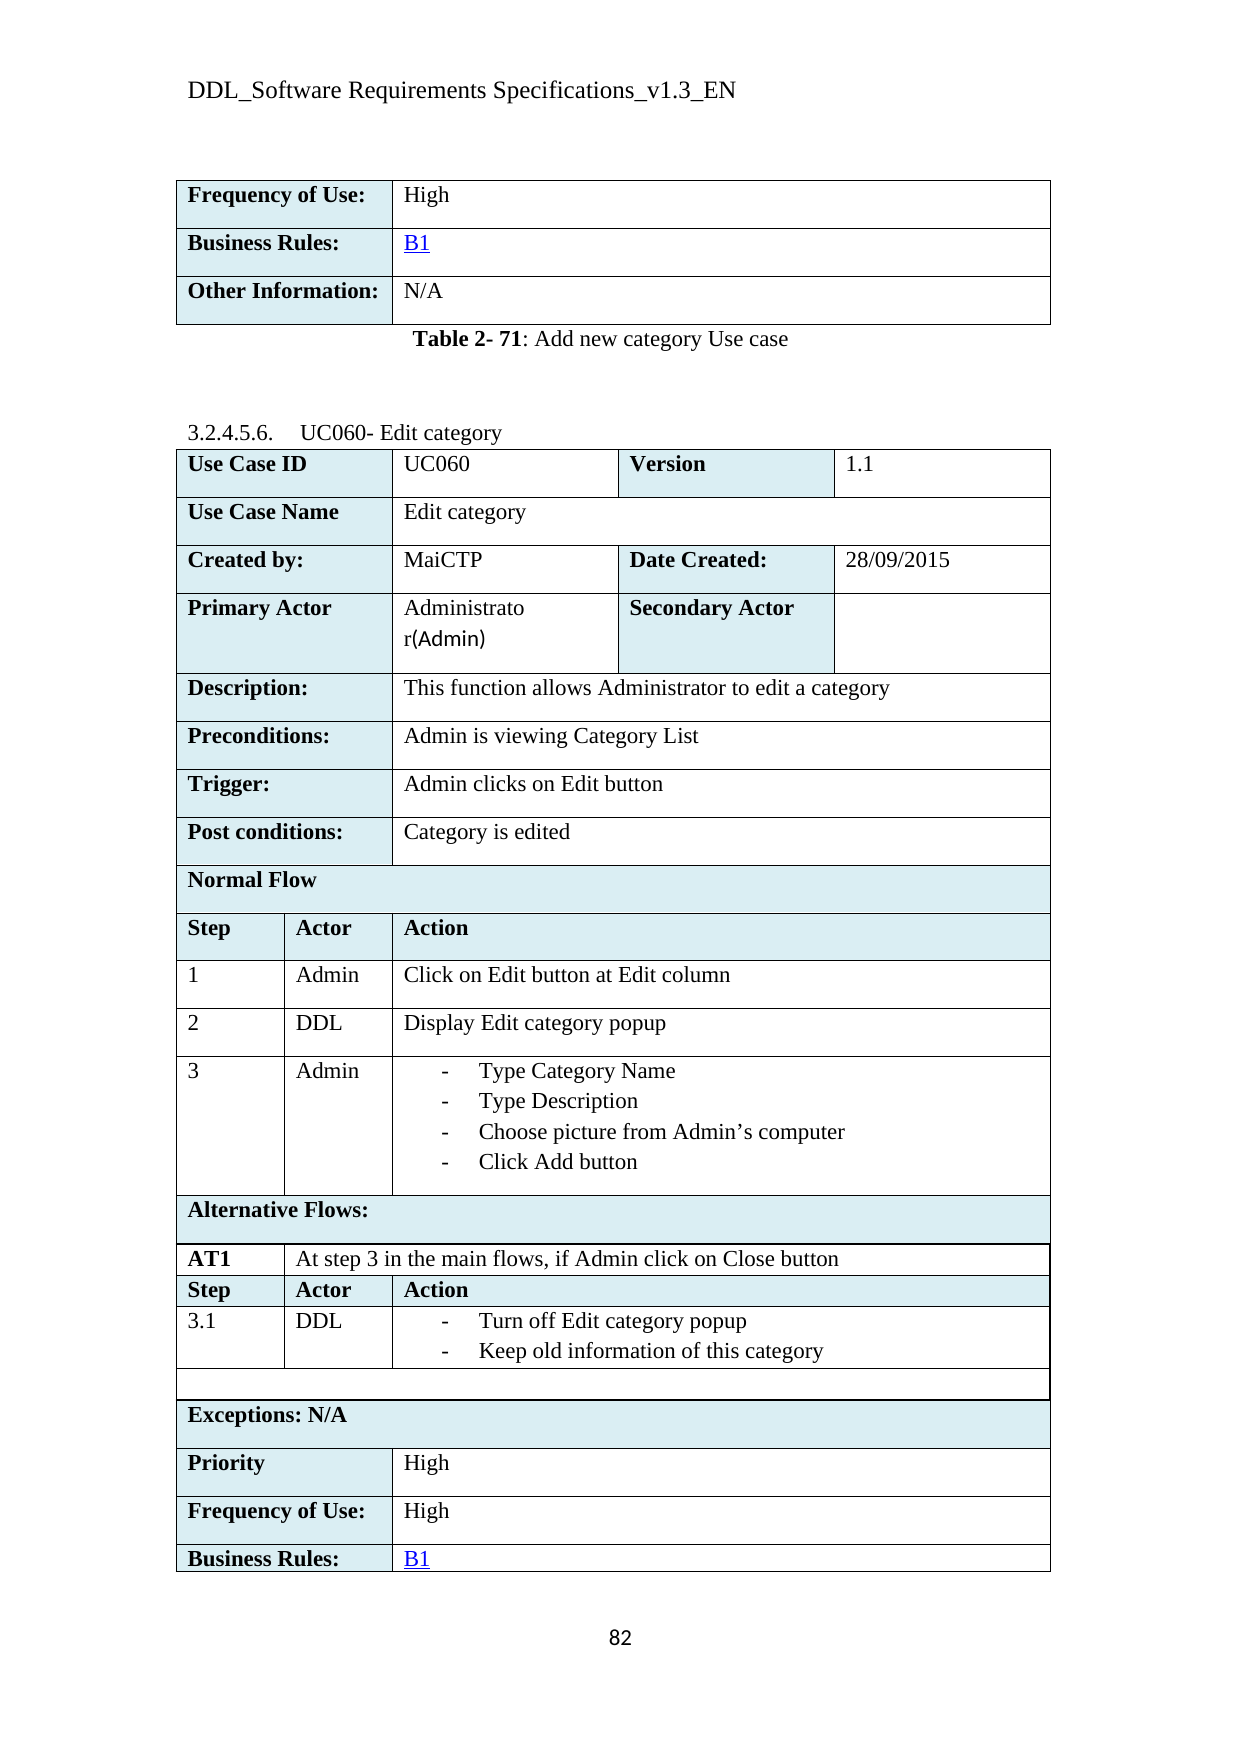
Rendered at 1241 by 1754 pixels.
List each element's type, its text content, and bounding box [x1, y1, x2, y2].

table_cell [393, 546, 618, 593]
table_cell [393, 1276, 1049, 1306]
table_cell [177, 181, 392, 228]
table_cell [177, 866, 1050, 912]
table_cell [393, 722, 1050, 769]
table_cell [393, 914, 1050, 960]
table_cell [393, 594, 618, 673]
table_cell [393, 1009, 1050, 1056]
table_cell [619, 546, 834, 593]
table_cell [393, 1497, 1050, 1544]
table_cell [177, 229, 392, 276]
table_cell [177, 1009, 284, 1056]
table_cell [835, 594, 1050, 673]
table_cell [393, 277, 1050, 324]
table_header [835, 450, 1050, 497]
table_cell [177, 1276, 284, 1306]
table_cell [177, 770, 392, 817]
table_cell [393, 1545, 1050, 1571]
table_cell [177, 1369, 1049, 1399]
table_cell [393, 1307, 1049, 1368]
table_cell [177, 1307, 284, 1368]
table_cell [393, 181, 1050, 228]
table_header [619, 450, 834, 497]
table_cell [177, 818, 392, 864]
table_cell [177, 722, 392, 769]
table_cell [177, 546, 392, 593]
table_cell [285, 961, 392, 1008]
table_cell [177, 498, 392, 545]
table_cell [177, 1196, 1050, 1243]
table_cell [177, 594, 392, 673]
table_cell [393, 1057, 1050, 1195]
text Table 2- 71: Add new category Use case [337, 325, 1053, 351]
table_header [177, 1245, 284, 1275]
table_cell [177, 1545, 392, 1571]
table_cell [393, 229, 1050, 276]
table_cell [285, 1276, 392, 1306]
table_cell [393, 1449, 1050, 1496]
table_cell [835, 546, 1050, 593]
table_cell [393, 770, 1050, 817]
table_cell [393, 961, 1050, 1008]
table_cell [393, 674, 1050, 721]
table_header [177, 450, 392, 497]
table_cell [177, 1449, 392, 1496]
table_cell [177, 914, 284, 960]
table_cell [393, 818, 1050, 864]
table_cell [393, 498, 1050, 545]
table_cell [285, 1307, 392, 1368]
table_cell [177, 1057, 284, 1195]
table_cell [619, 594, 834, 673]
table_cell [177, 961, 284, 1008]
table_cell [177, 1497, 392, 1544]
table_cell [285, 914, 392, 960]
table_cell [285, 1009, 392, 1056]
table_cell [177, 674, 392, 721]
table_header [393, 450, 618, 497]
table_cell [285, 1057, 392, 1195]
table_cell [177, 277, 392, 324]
subtitle UC060- Edit category [187, 419, 1053, 445]
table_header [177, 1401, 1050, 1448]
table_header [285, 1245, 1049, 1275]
